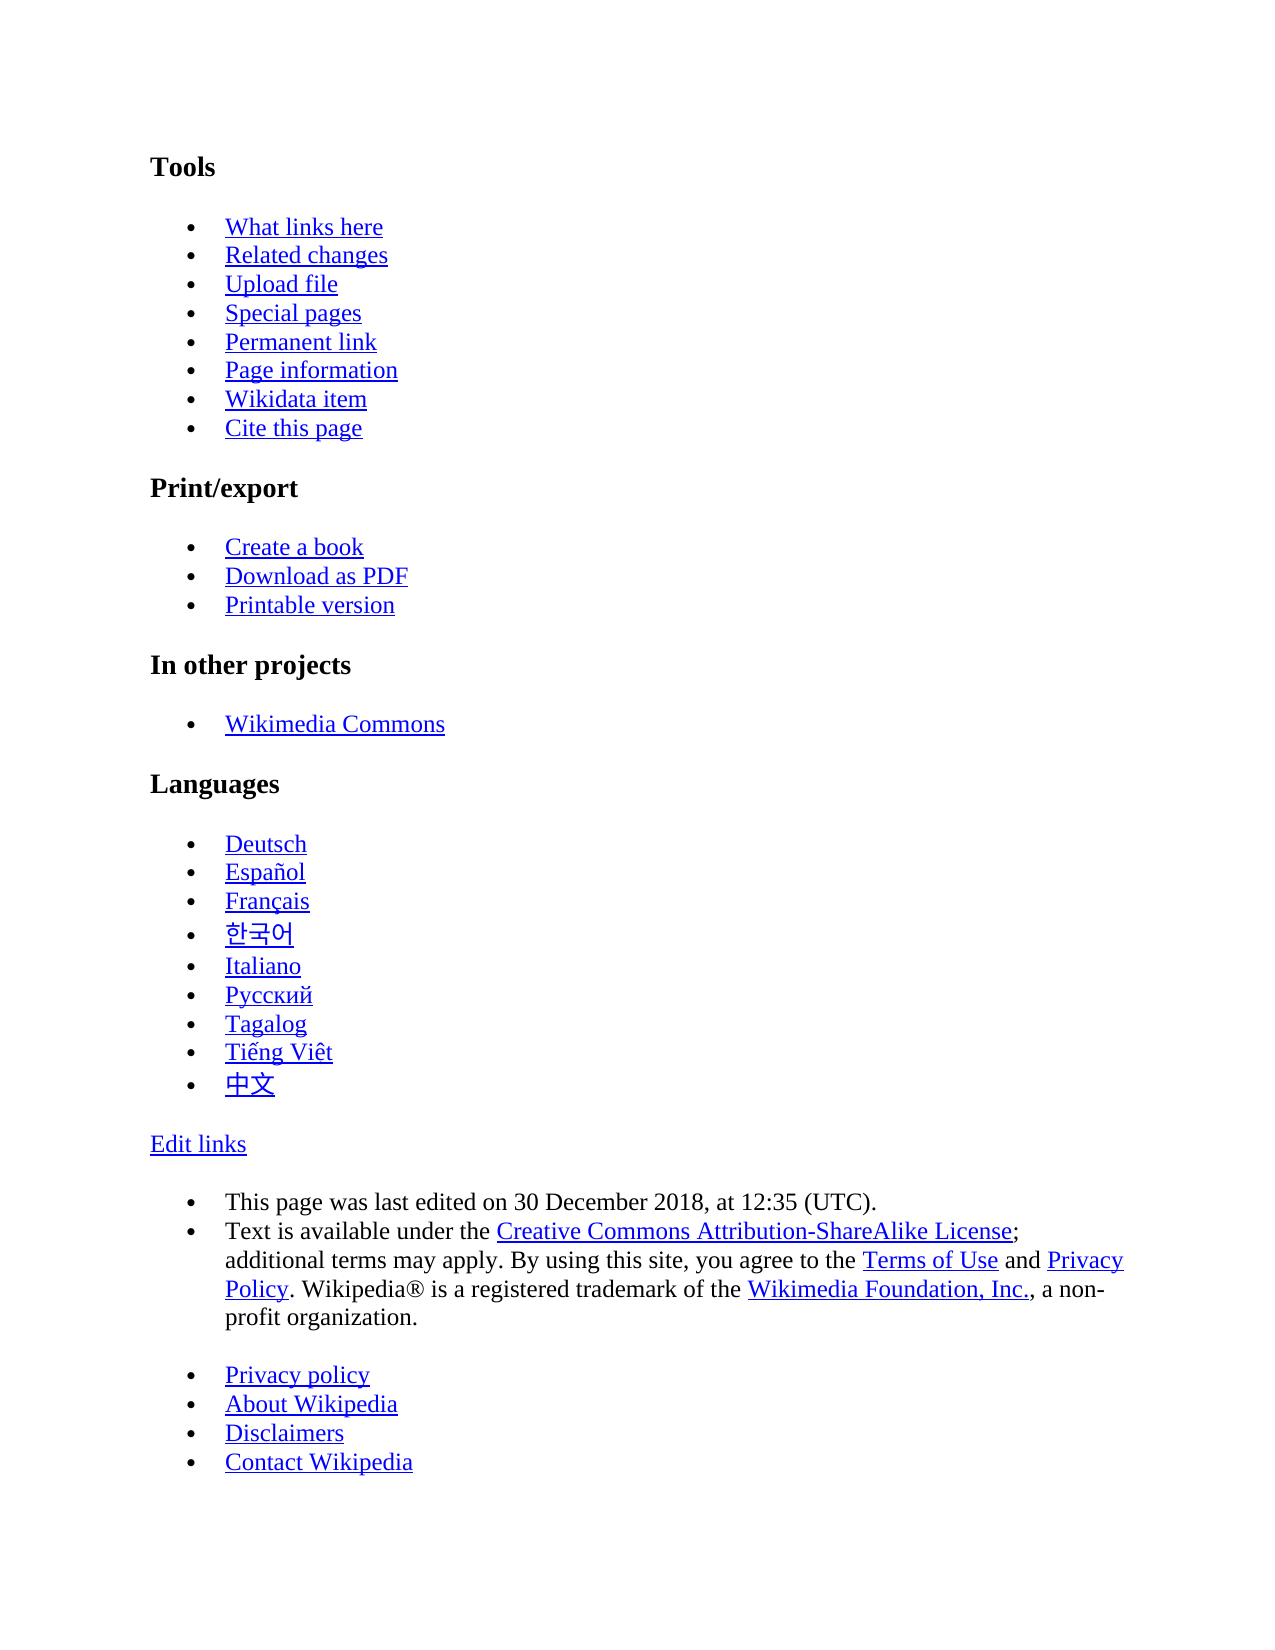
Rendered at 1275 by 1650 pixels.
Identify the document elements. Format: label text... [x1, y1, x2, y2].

list Tiếng Việt [187, 1037, 1125, 1066]
list Create a book [187, 532, 1125, 561]
list Text is available under the Creative Commons Attribution-ShareAlike License; additional terms may apply. By using this site, you agree to the Terms of Use and Privacy Policy. Wikipedia® is a registered trademark of the Wikimedia Foundation, Inc., a non-profit organization. [187, 1216, 1125, 1331]
list 中文 [187, 1066, 1125, 1100]
list This page was last edited on 30 December 2018, at 12:35 (UTC). [187, 1187, 1125, 1216]
list Privacy policy [187, 1360, 1125, 1389]
list Wikimedia Commons [187, 709, 1125, 738]
list Cite this page [187, 413, 1125, 442]
list Page information [187, 355, 1125, 384]
list Printable version [187, 590, 1125, 618]
list Tagalog [187, 1009, 1125, 1037]
text Print/export [150, 471, 1125, 503]
list What links here [187, 212, 1125, 240]
list 한국어 [187, 915, 1125, 951]
list Contact Wikipedia [187, 1447, 1125, 1475]
list About Wikipedia [187, 1389, 1125, 1418]
text In other projects [150, 648, 1125, 680]
list Español [187, 857, 1125, 886]
list Related changes [187, 240, 1125, 269]
list Special pages [187, 298, 1125, 327]
list Permanent link [187, 327, 1125, 355]
text Languages [150, 767, 1125, 799]
list Français [187, 886, 1125, 915]
text Tools [150, 150, 1125, 182]
list Deutsch [187, 829, 1125, 857]
list Wikidata item [187, 384, 1125, 413]
list Upload file [187, 269, 1125, 298]
list Русский [187, 980, 1125, 1009]
text Edit links [150, 1129, 1125, 1158]
list Disclaimers [187, 1418, 1125, 1447]
list Italiano [187, 951, 1125, 980]
list Download as PDF [187, 561, 1125, 590]
